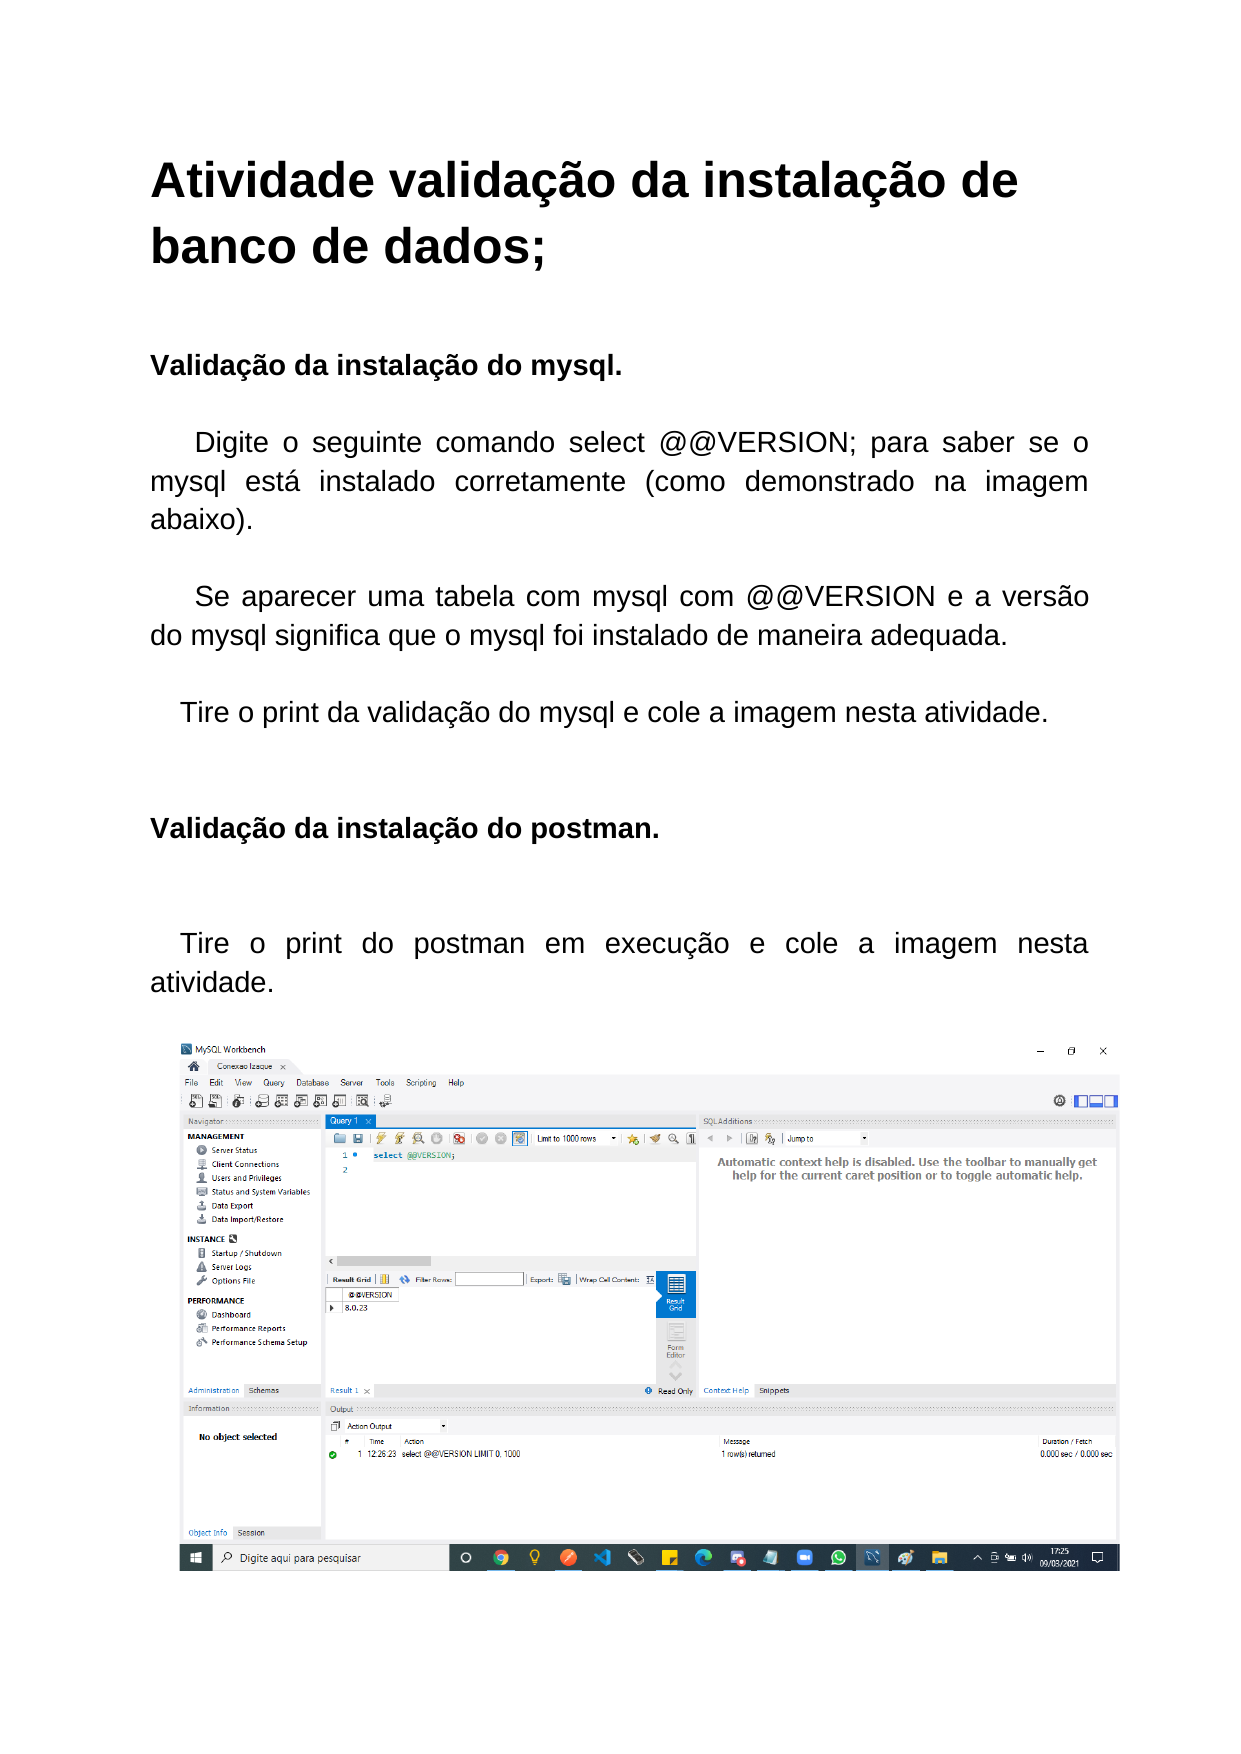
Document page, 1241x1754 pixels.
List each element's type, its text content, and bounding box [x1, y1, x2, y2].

text Digite o seguinte comando select @@VERSION; para saber se o mysql está instalado corretamente (como demonstrado na imagem abaixo). [150, 425, 1090, 536]
text Validação da instalação do mysql. [150, 348, 1090, 382]
text Tire o print do postman em execução e cole a imagem nesta atividade. [150, 926, 1090, 998]
text Atividade validação da instalação de banco de dados; [150, 150, 1090, 273]
text Tire o print da validação do mysql e cole a imagem nesta atividade. [150, 695, 1090, 728]
picture [179, 1041, 1120, 1571]
text Validação da instalação do postman. [150, 811, 1090, 844]
text Se aparecer uma tabela com mysql com @@VERSION e a versão do mysql significa que o mysql foi instalado de maneira adequada. [150, 579, 1090, 651]
